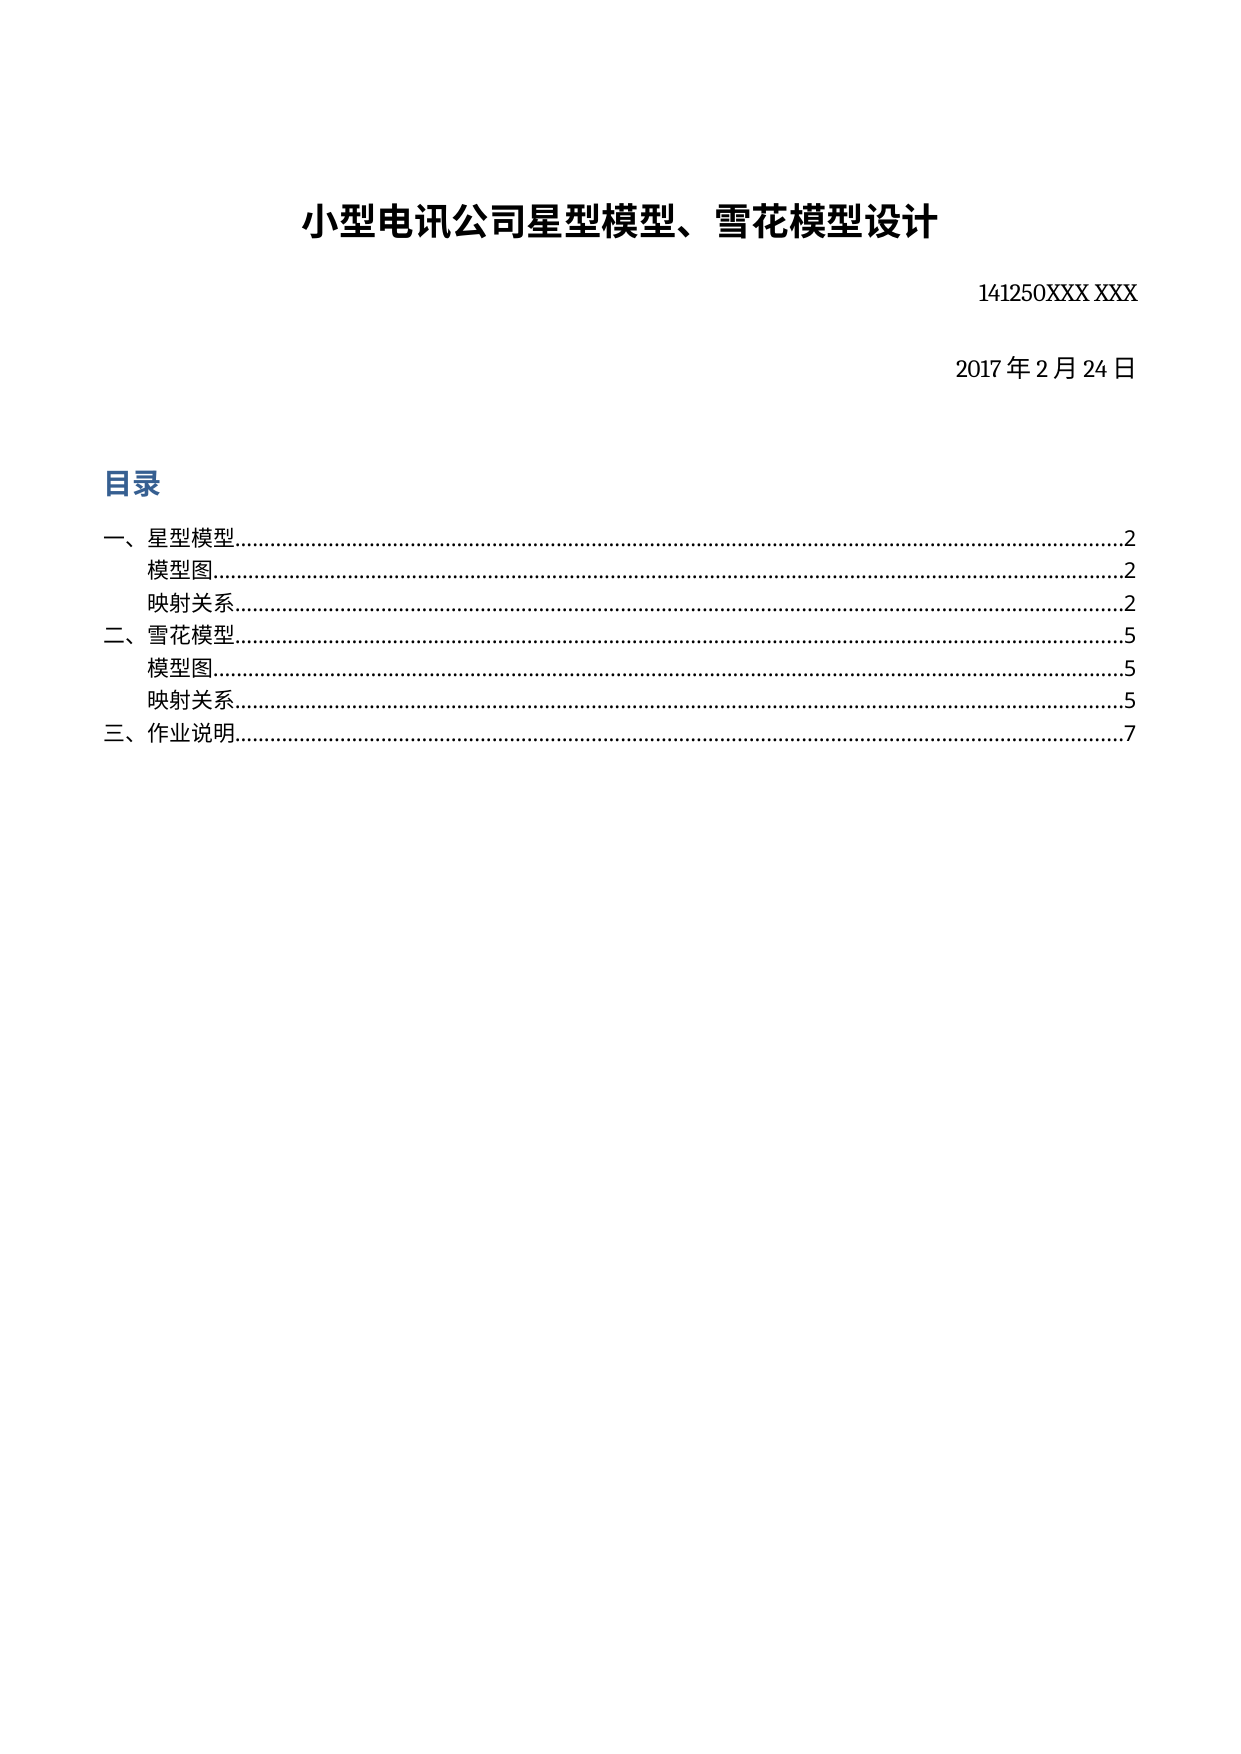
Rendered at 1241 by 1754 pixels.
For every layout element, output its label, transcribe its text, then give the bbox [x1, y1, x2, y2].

title 小型电讯公司星型模型、雪花模型设计 [103, 187, 1137, 252]
title 2017年2月24日 [103, 334, 1137, 399]
title 141250XXX XXX [103, 277, 1137, 309]
